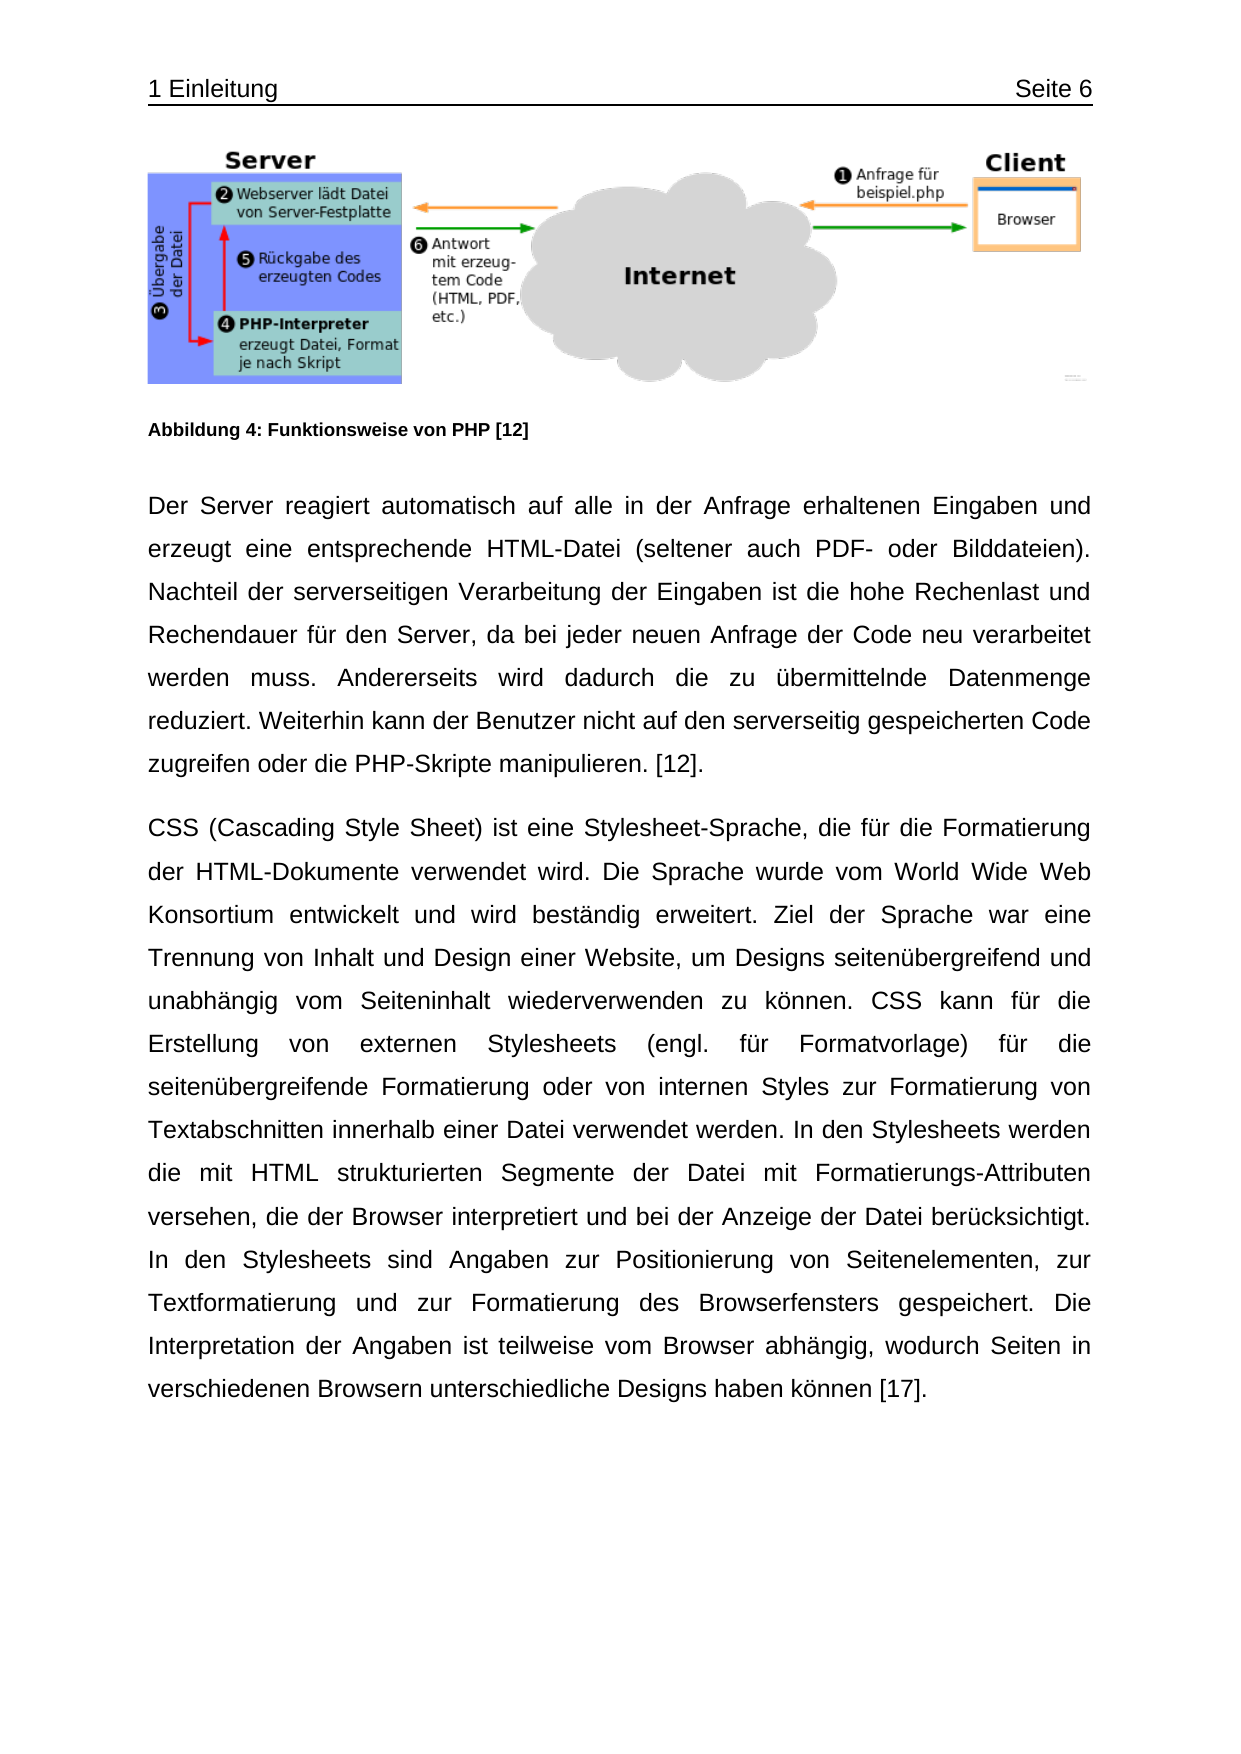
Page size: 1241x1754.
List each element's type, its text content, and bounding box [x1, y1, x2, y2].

text Abbildung 4: Funktionsweise von PHP [12] [148, 419, 1093, 441]
picture [147, 147, 1093, 384]
text Der Server reagiert automatisch auf alle in der Anfrage erhaltenen Eingaben und erzeugt eine entsprechende HTML-Datei (seltener auch PDF- oder Bilddateien). Nachteil der serverseitigen Verarbeitung der Eingaben ist die hohe Rechenlast und Rechendauer für den Server, da bei jeder neuen Anfrage der Code neu verarbeitet werden muss. Andererseits wird dadurch die zu übermittelnde Datenmenge reduziert. Weiterhin kann der Benutzer nicht auf den serverseitig gespeicherten Code zugreifen oder die PHP-Skripte manipulieren. [12]. [148, 491, 1093, 778]
text CSS (Cascading Style Sheet) ist eine Stylesheet-Sprache, die für die Formatierung der HTML-Dokumente verwendet wird. Die Sprache wurde vom World Wide Web Konsortium entwickelt und wird beständig erweitert. Ziel der Sprache war eine Trennung von Inhalt und Design einer Website, um Designs seitenübergreifend und unabhängig vom Seiteninhalt wiederverwenden zu können. CSS kann für die Erstellung von externen Stylesheets (engl. für Formatvorlage) für die seitenübergreifende Formatierung oder von internen Styles zur Formatierung von Textabschnitten innerhalb einer Datei verwendet werden. In den Stylesheets werden die mit HTML strukturierten Segmente der Datei mit Formatierungs-Attributen versehen, die der Browser interpretiert und bei der Anzeige der Datei berücksichtigt. In den Stylesheets sind Angaben zur Positionierung von Seitenelementen, zur Textformatierung und zur Formatierung des Browserfensters gespeichert. Die Interpretation der Angaben ist teilweise vom Browser abhängig, wodurch Seiten in verschiedenen Browsern unterschiedliche Designs haben können [17]. [148, 813, 1093, 1403]
